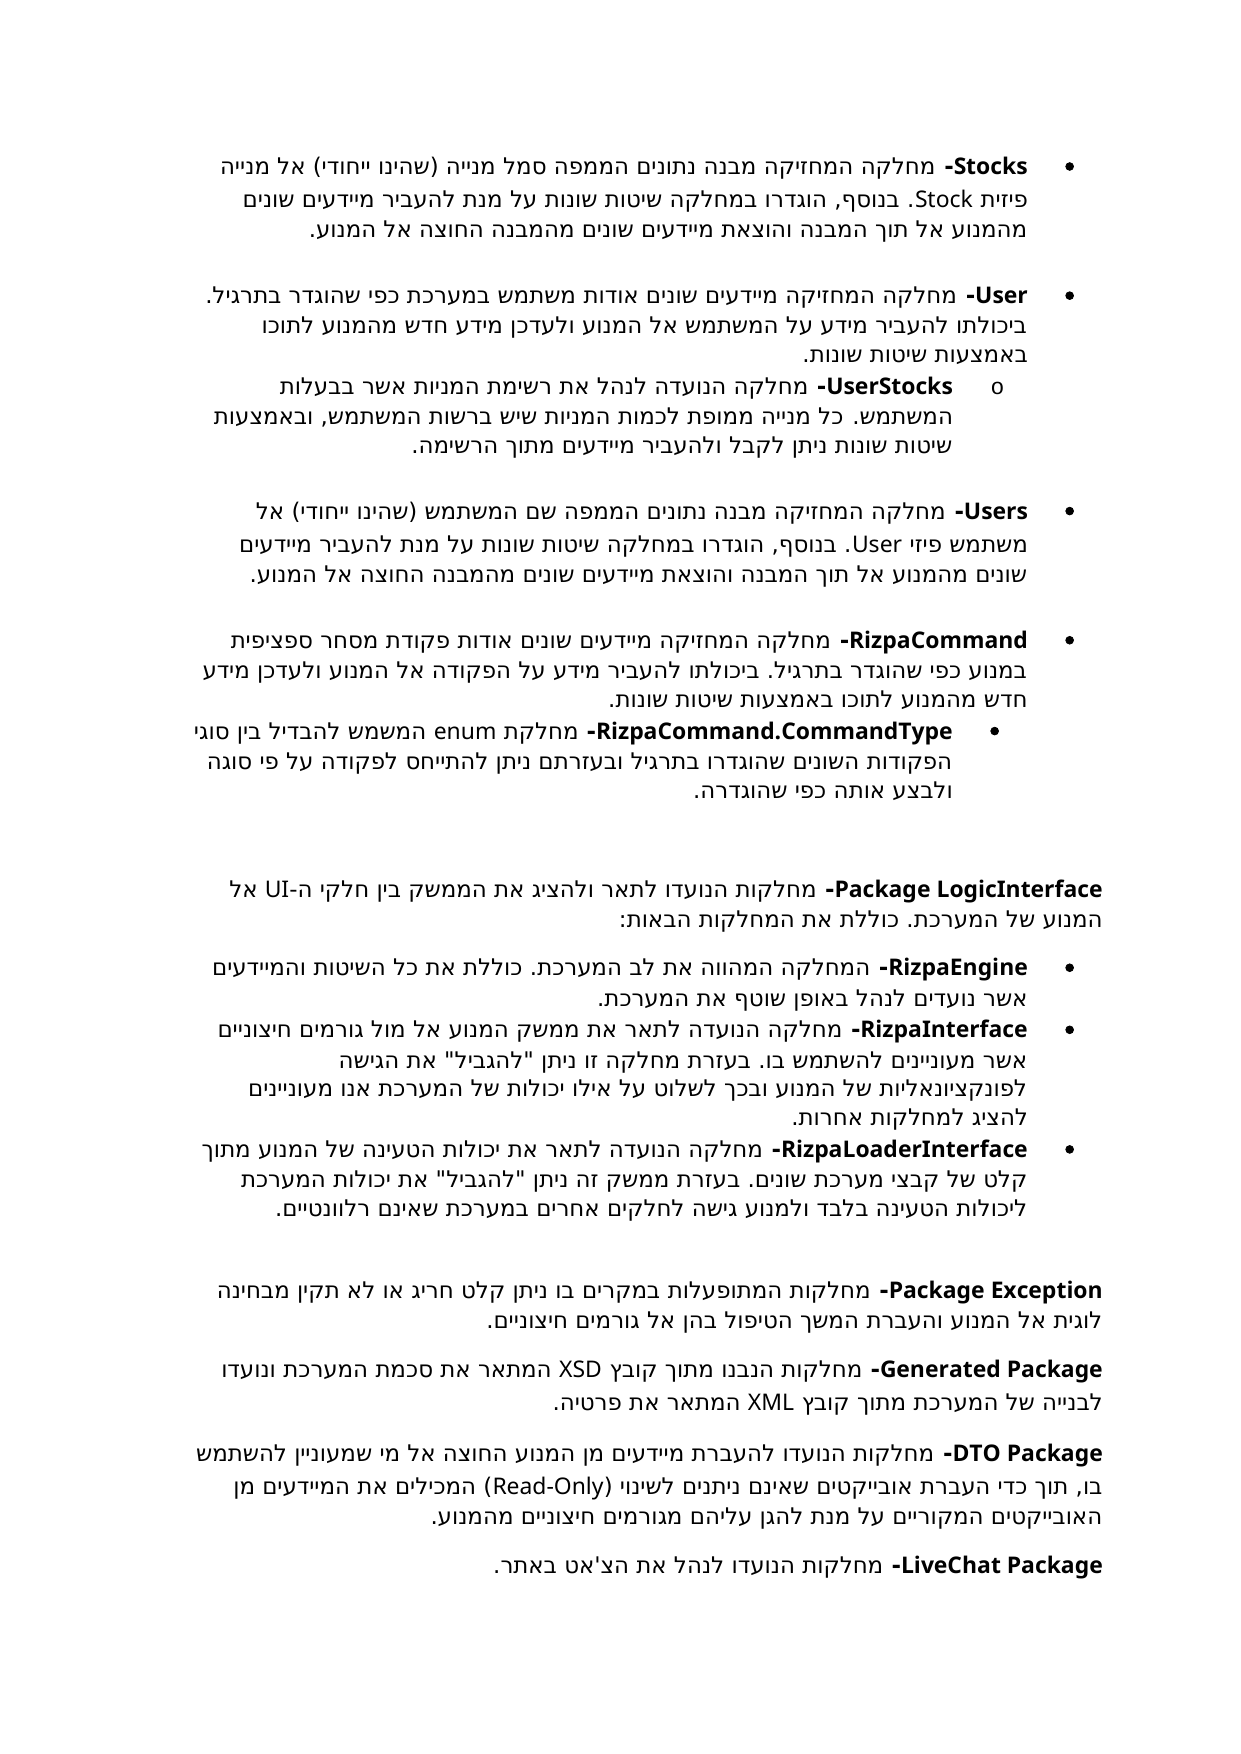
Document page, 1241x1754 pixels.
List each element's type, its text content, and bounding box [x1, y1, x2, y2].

text LiveChat Package- מחלקות הנועדו לנהל את הצ'אט באתר. [187, 1549, 1103, 1580]
list RizpaCommand- מחלקה המחזיקה מיידעים שונים אודות פקודת מסחר ספציפית במנוע כפי שהוגדר בתרגיל. ביכולתו להעביר מידע על הפקודה אל המנוע ולעדכן מידע חדש מהמנוע לתוכו באמצעות שיטות שונות. [187, 624, 1066, 713]
list Stocks- מחלקה המחזיקה מבנה נתונים הממפה סמל מנייה (שהינו ייחודי) אל מנייה פיזית Stock. בנוסף, הוגדרו במחלקה שיטות שונות על מנת להעביר מיידעים שונים מהמנוע אל תוך המבנה והוצאת מיידעים שונים מהמבנה החוצה אל המנוע. [187, 150, 1066, 243]
list UserStocks- מחלקה הנועדה לנהל את רשימת המניות אשר בבעלות המשתמש. כל מנייה ממופת לכמות המניות שיש ברשות המשתמש, ובאמצעות שיטות שונות ניתן לקבל ולהעביר מיידעים מתוך הרשימה. [187, 370, 991, 459]
list User- מחלקה המחזיקה מיידעים שונים אודות משתמש במערכת כפי שהוגדר בתרגיל. ביכולתו להעביר מידע על המשתמש אל המנוע ולעדכן מידע חדש מהמנוע לתוכו באמצעות שיטות שונות. [187, 279, 1066, 368]
text Generated Package- מחלקות הנבנו מתוך קובץ XSD המתאר את סכמת המערכת ונועדו לבנייה של המערכת מתוך קובץ XML המתאר את פרטיה. [187, 1353, 1103, 1418]
text Package LogicInterface- מחלקות הנועדו לתאר ולהציג את הממשק בין חלקי ה-UI אל המנוע של המערכת. כוללת את המחלקות הבאות: [187, 873, 1103, 933]
list RizpaEngine- המחלקה המהווה את לב המערכת. כוללת את כל השיטות והמיידעים אשר נועדים לנהל באופן שוטף את המערכת. [187, 951, 1066, 1011]
list Users- מחלקה המחזיקה מבנה נתונים הממפה שם המשתמש (שהינו ייחודי) אל משתמש פיזי User. בנוסף, הוגדרו במחלקה שיטות שונות על מנת להעביר מיידעים שונים מהמנוע אל תוך המבנה והוצאת מיידעים שונים מהמבנה החוצה אל המנוע. [187, 495, 1066, 588]
list RizpaCommand.CommandType- מחלקת enum המשמש להבדיל בין סוגי הפקודות השונים שהוגדרו בתרגיל ובעזרתם ניתן להתייחס לפקודה על פי סוגה ולבצע אותה כפי שהוגדרה. [187, 715, 991, 803]
text DTO Package- מחלקות הנועדו להעברת מיידעים מן המנוע החוצה אל מי שמעוניין להשתמש בו, תוך כדי העברת אובייקטים שאינם ניתנים לשינוי (Read-Only) המכילים את המיידעים מן האובייקטים המקוריים על מנת להגן עליהם מגורמים חיצוניים מהמנוע. [187, 1437, 1103, 1530]
text Package Exception- מחלקות המתופעלות במקרים בו ניתן קלט חריג או לא תקין מבחינה לוגית אל המנוע והעברת המשך הטיפול בהן אל גורמים חיצוניים. [187, 1274, 1103, 1334]
list RizpaLoaderInterface- מחלקה הנועדה לתאר את יכולות הטעינה של המנוע מתוך קלט של קבצי מערכת שונים. בעזרת ממשק זה ניתן "להגביל" את יכולות המערכת ליכולות הטעינה בלבד ולמנוע גישה לחלקים אחרים במערכת שאינם רלוונטיים. [187, 1133, 1066, 1222]
list RizpaInterface- מחלקה הנועדה לתאר את ממשק המנוע אל מול גורמים חיצוניים אשר מעוניינים להשתמש בו. בעזרת מחלקה זו ניתן "להגביל" את הגישה לפונקציונאליות של המנוע ובכך לשלוט על אילו יכולות של המערכת אנו מעוניינים להציג למחלקות אחרות. [187, 1013, 1066, 1131]
